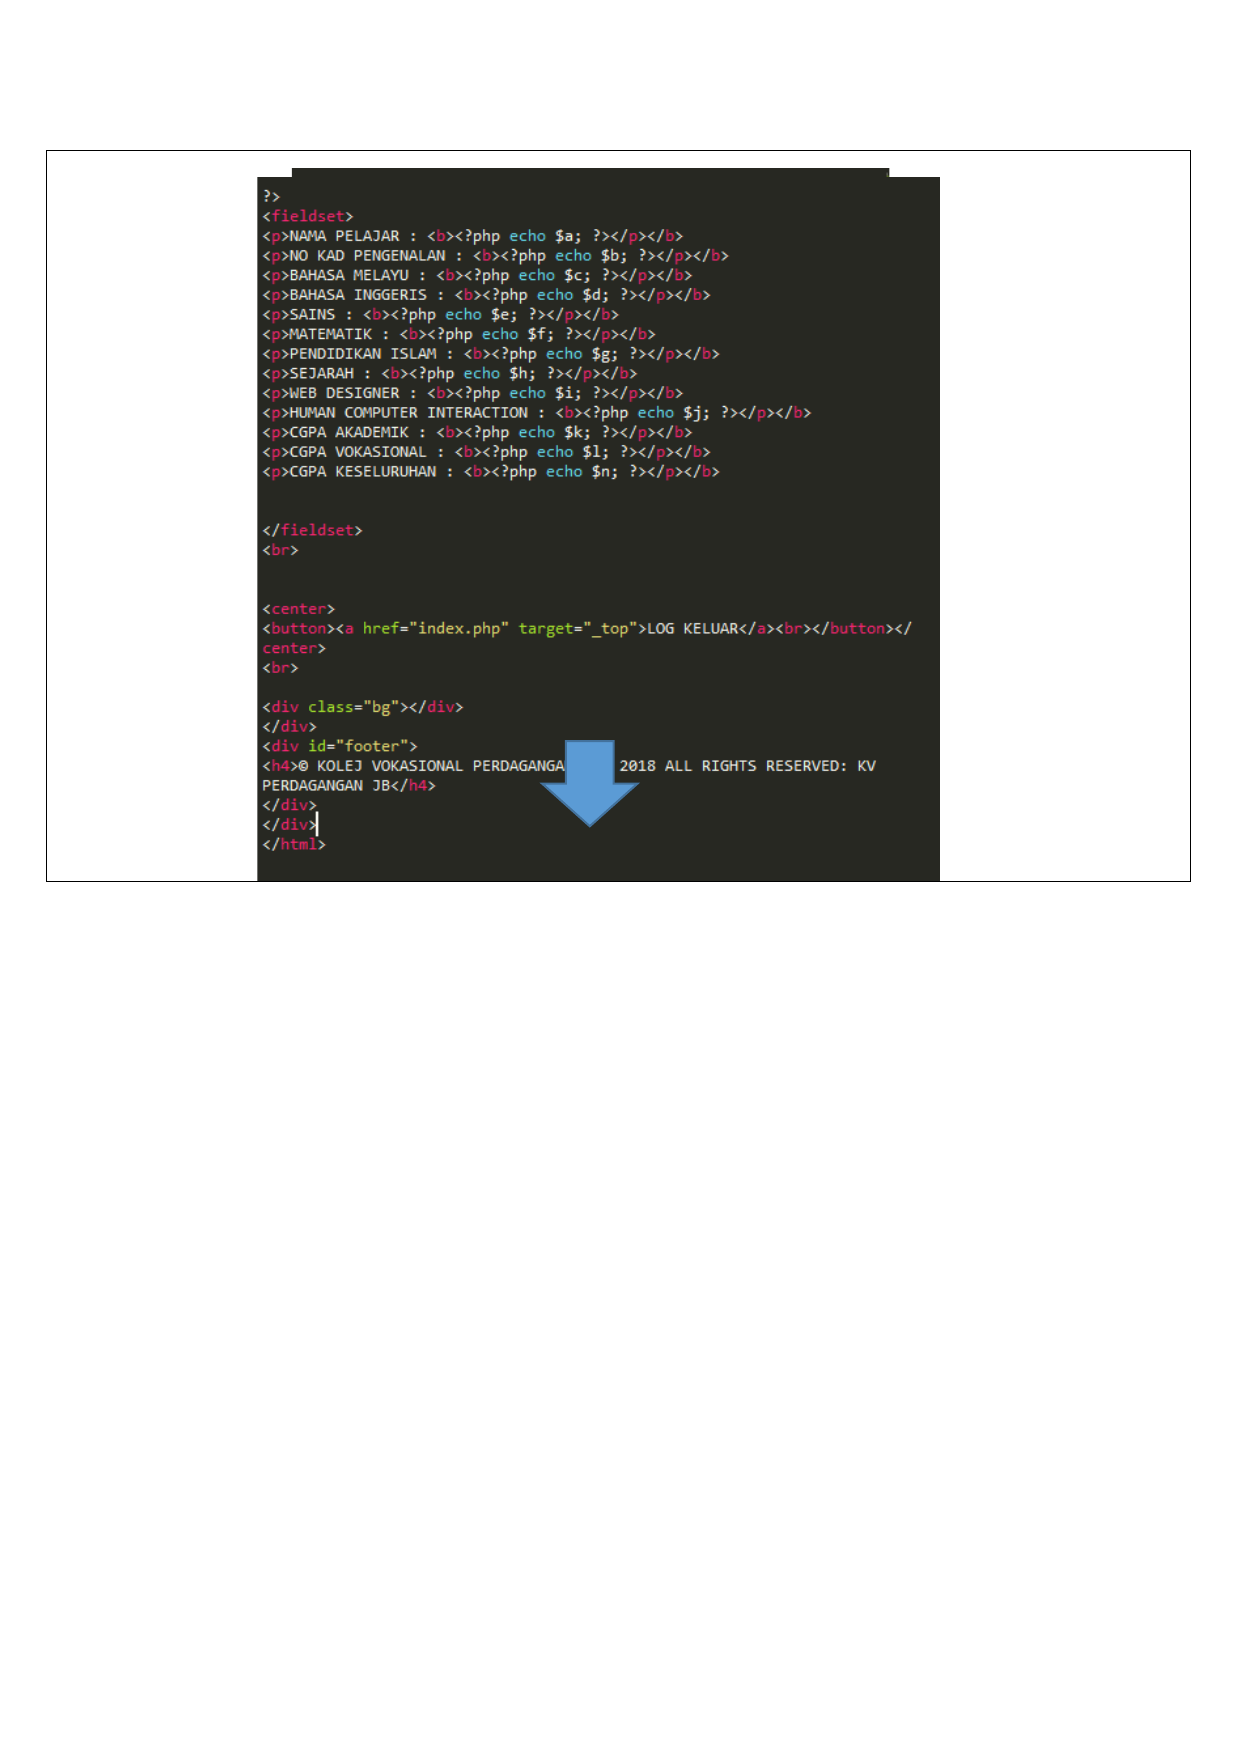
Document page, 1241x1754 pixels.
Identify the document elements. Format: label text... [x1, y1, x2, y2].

table_cell 5. data.php [47, 151, 1190, 881]
picture [257, 168, 940, 881]
